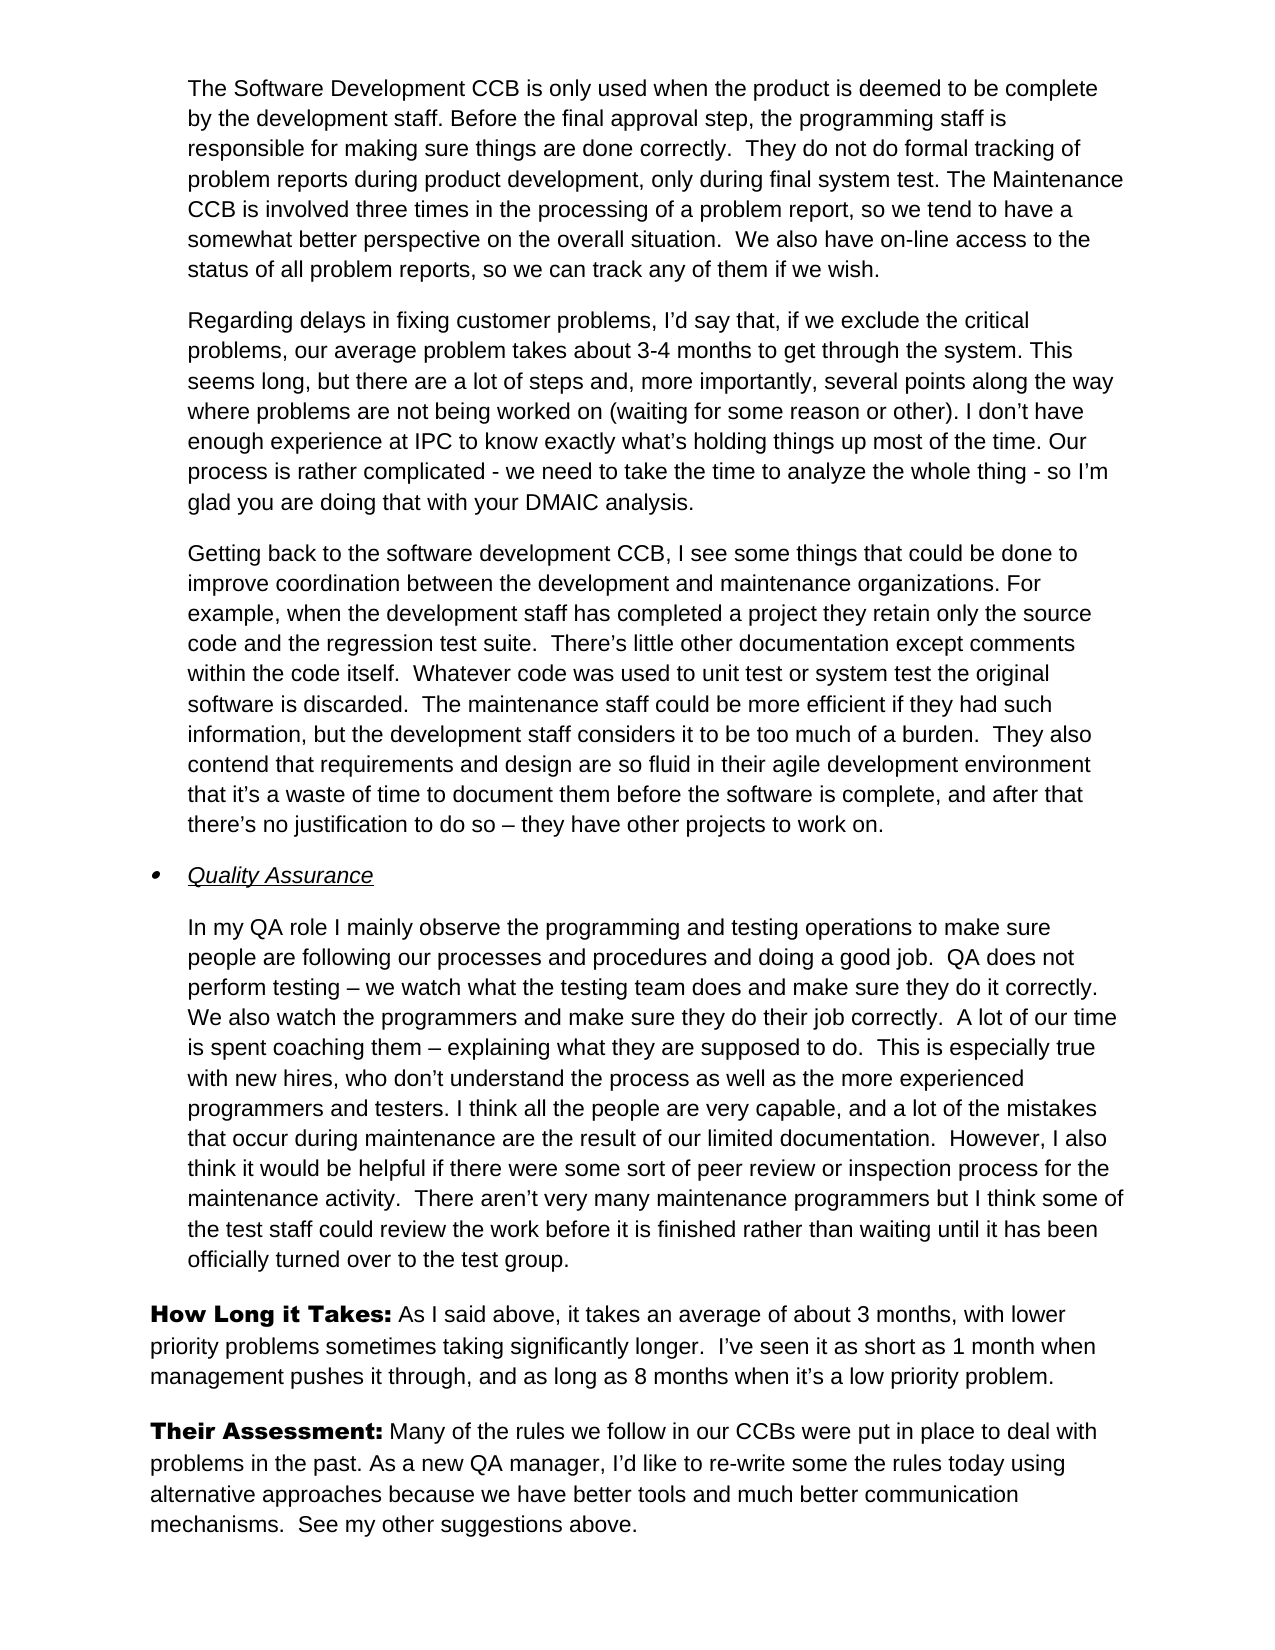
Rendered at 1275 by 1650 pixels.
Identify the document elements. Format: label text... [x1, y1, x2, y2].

list Quality Assurance [150, 862, 1125, 889]
text Getting back to the software development CCB, I see some things that could be done to improve coordination between the development and maintenance organizations. For example, when the development staff has completed a project they retain only the source code and the regression test suite. There’s little other documentation except comments within the code itself. Whatever code was used to unit test or system test the original software is discarded. The maintenance staff could be more efficient if they had such information, but the development staff considers it to be too much of a burden. They also contend that requirements and design are so fluid in their agile development environment that it’s a waste of time to document them before the software is complete, and after that there’s no justification to do so – they have other projects to work on. [187, 539, 1125, 838]
text Regarding delays in fixing customer problems, I’d say that, if we exclude the critical problems, our average problem takes about 3-4 months to get through the system. This seems long, but there are a lot of steps and, more importantly, several points along the way where problems are not being worked on (waiting for some reason or other). I don’t have enough experience at IPC to know exactly what’s holding things up most of the time. Our process is rather complicated - we need to take the time to analyze the whole thing - so I’m glad you are doing that with your DMAIC analysis. [187, 307, 1125, 515]
text Their Assessment: Many of the rules we follow in our CCBs were put in place to deal with problems in the past. As a new QA manager, I’d like to re-write some the rules today using alternative approaches because we have better tools and much better communication mechanisms. See my other suggestions above. [150, 1414, 1125, 1537]
text The Software Development CCB is only used when the product is deemed to be complete by the development staff. Before the final approval step, the programming staff is responsible for making sure things are done correctly. They do not do formal tracking of problem reports during product development, only during final system test. The Maintenance CCB is involved three times in the processing of a problem report, so we tend to have a somewhat better perspective on the overall situation. We also have on-line access to the status of all problem reports, so we can track any of them if we wish. [187, 75, 1125, 283]
text In my QA role I mainly observe the programming and testing operations to make sure people are following our processes and procedures and doing a good job. QA does not perform testing – we watch what the testing team does and make sure they do it correctly. We also watch the programmers and make sure they do their job correctly. A lot of our time is spent coaching them – explaining what they are supposed to do. This is especially true with new hires, who don’t understand the process as well as the more experienced programmers and testers. I think all the people are very capable, and a lot of the mistakes that occur during maintenance are the result of our limited documentation. However, I also think it would be helpful if there were some sort of peer review or inspection process for the maintenance activity. There aren’t very many maintenance programmers but I think some of the test staff could review the work before it is finished rather than waiting until it has been officially turned over to the test group. [187, 913, 1125, 1272]
text How Long it Takes: As I said above, it takes an average of about 3 months, with lower priority problems sometimes taking significantly longer. I’ve seen it as short as 1 month when management pushes it through, and as long as 8 months when it’s a low priority problem. [150, 1297, 1125, 1389]
